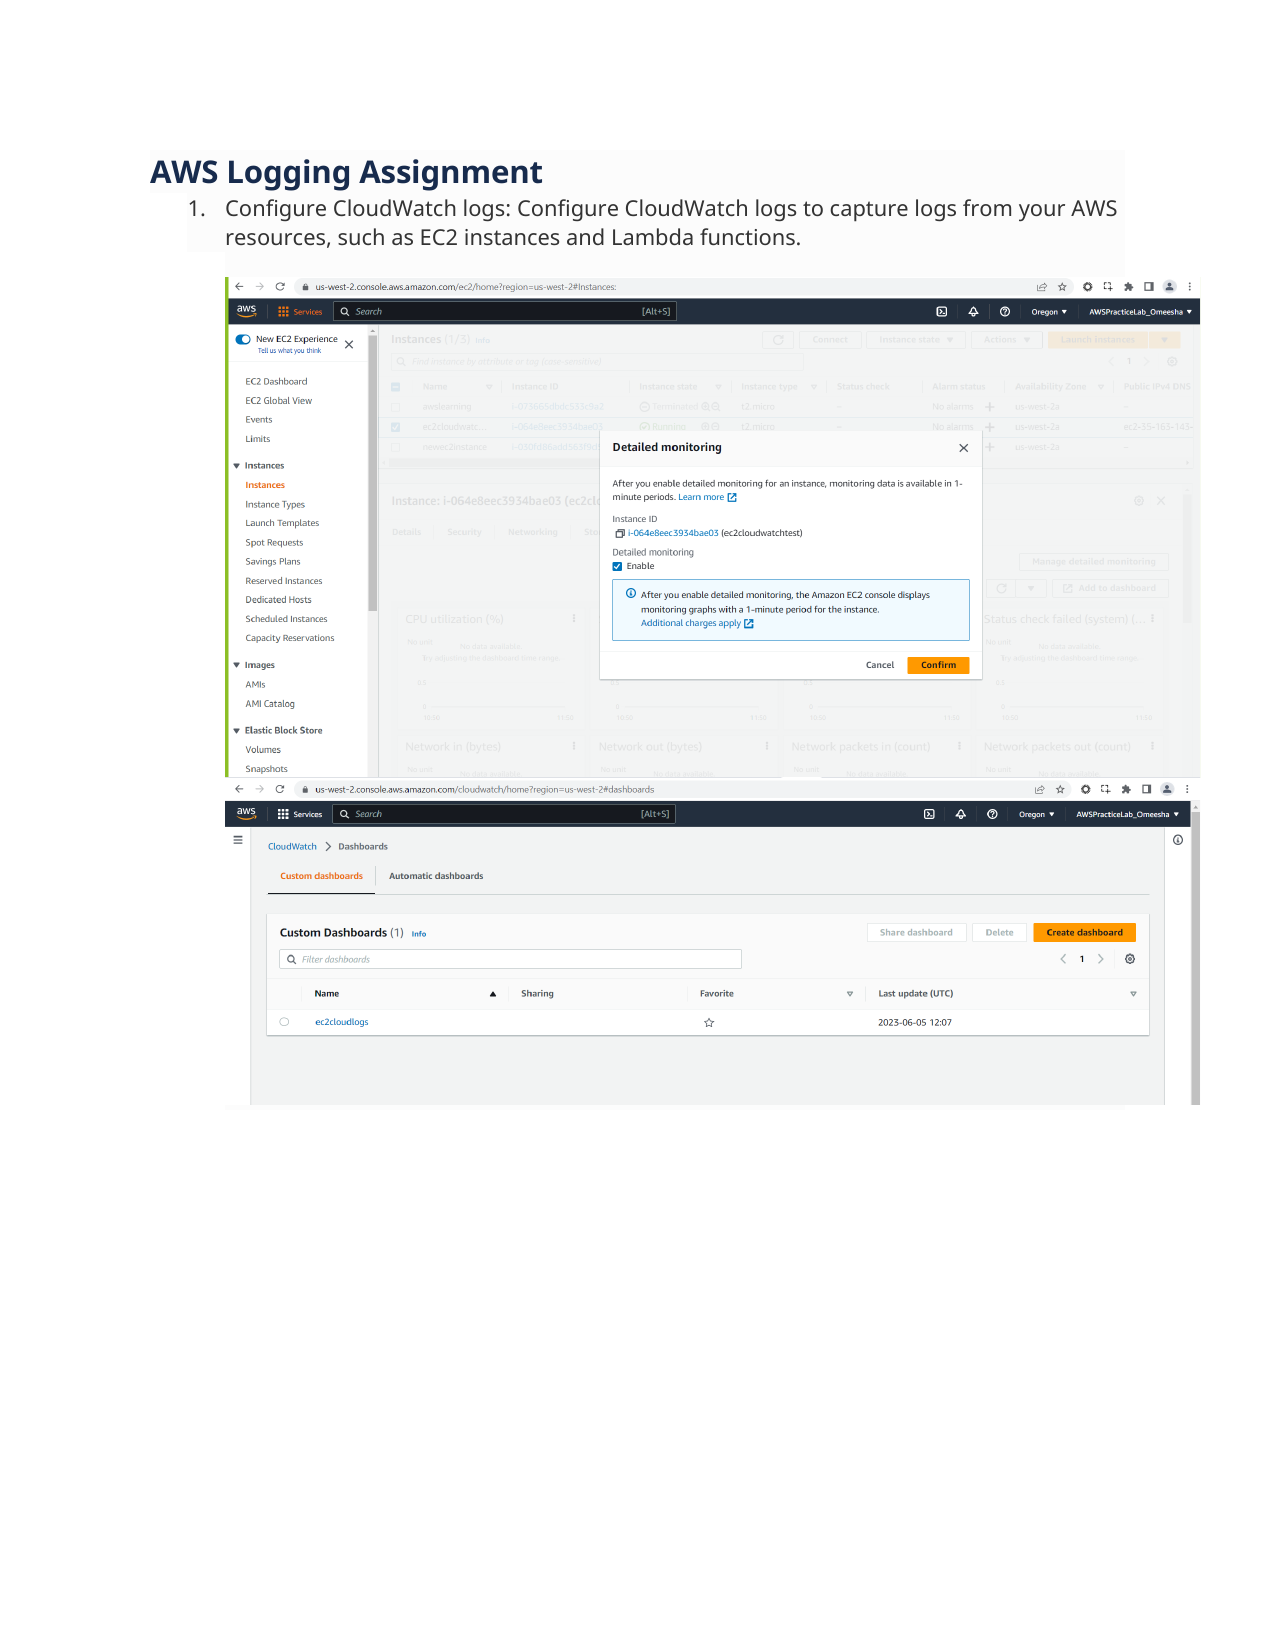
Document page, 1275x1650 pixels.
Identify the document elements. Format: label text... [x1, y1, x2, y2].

list Configure CloudWatch logs: Configure CloudWatch logs to capture logs from your AWS resources, such as EC2 instances and Lambda functions. [187, 193, 1125, 252]
text AWS Logging Assignment [150, 150, 1125, 193]
picture [225, 277, 1200, 1105]
